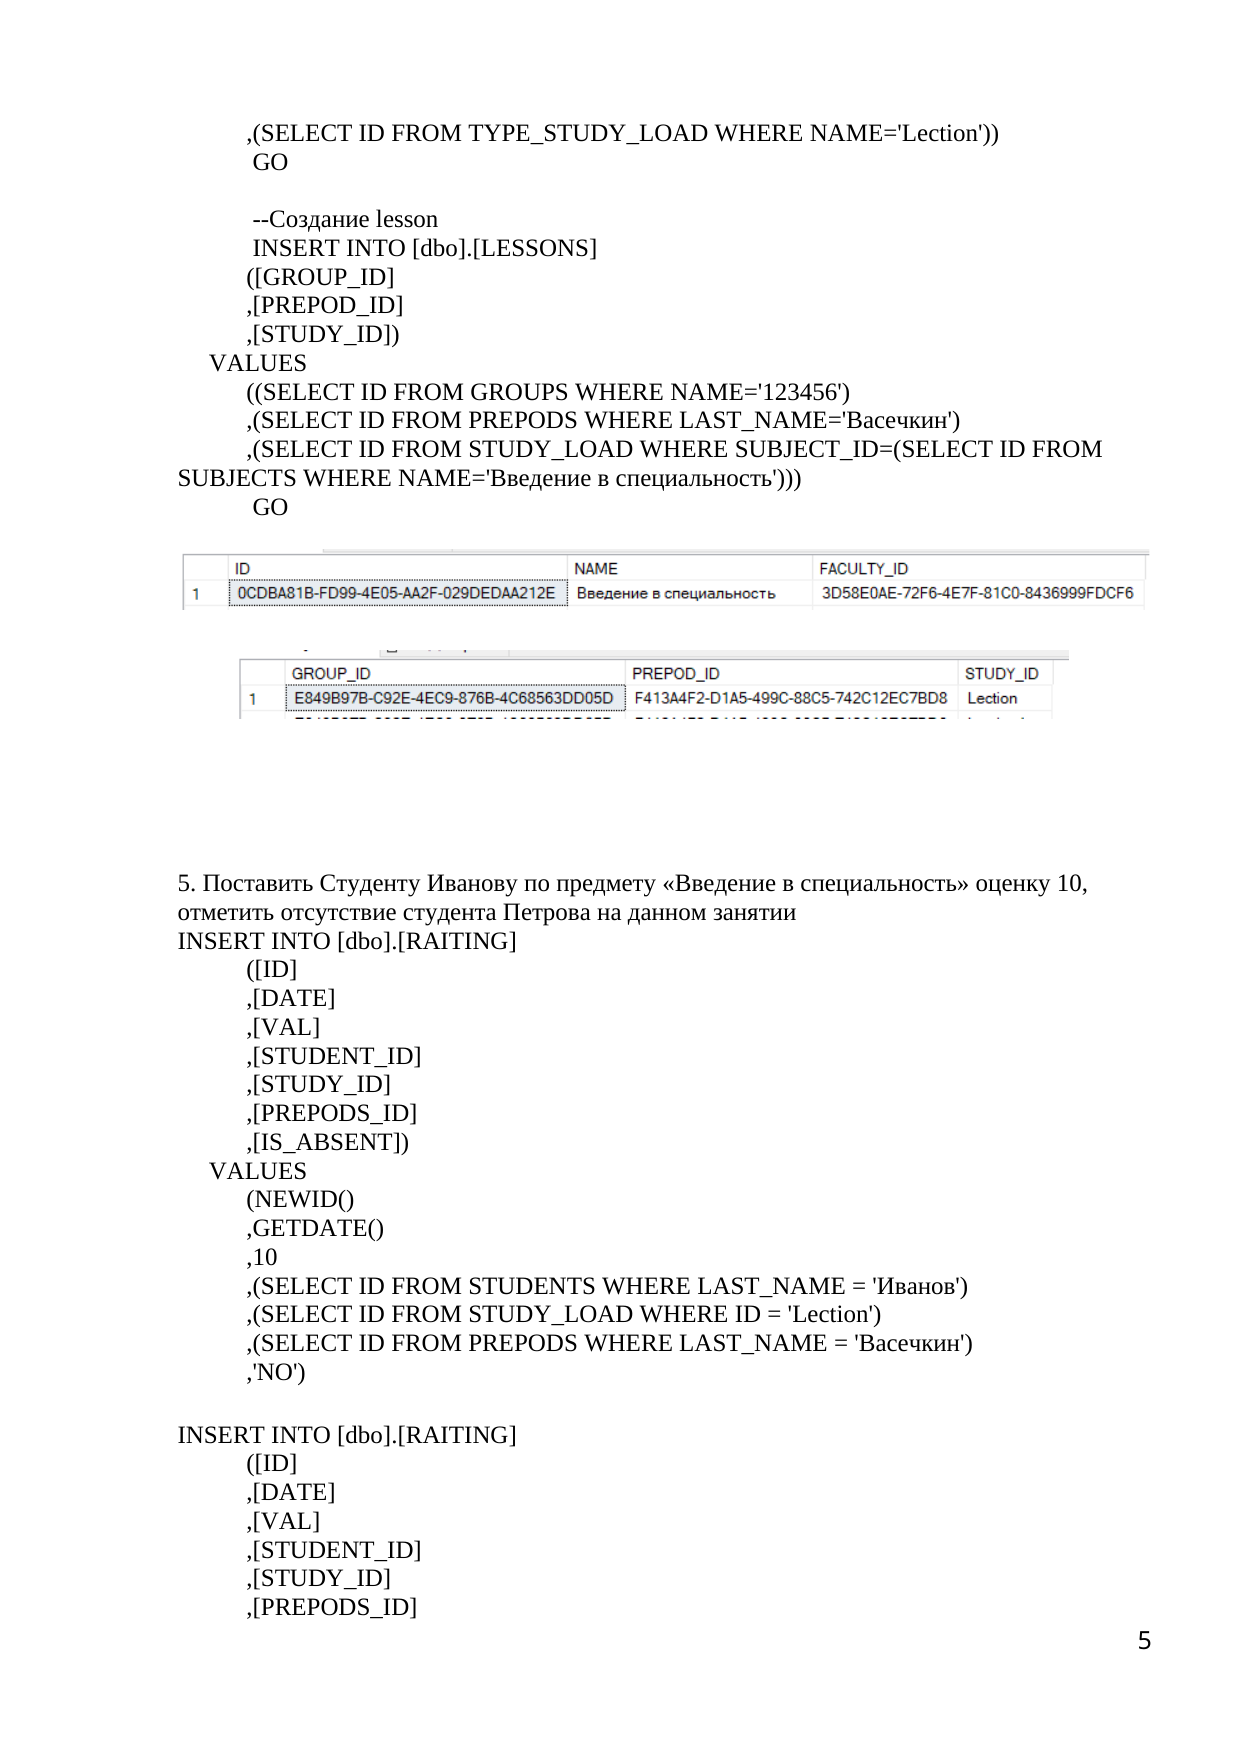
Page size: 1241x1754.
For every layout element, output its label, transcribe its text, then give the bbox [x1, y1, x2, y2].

text ,[PREPODS_ID] [177, 1098, 1152, 1127]
text ,[DATE] [177, 1477, 1152, 1506]
text ,[STUDENT_ID] [177, 1041, 1152, 1069]
text INSERT INTO [dbo].[RAITING] [177, 1420, 1152, 1448]
text ,GETDATE() [177, 1213, 1152, 1242]
text ([ID] [177, 1448, 1152, 1477]
text ,[STUDY_ID] [177, 1563, 1152, 1592]
text --Создание lesson [177, 204, 1152, 233]
text ,(SELECT ID FROM STUDY_LOAD WHERE SUBJECT_ID=(SELECT ID FROM SUBJECTS WHERE NAME='Введение в специальность'))) [177, 434, 1152, 492]
picture [179, 549, 1150, 610]
text ,10 [177, 1242, 1152, 1271]
text INSERT INTO [dbo].[RAITING] [177, 926, 1152, 954]
text VALUES [177, 1156, 1152, 1184]
picture [237, 650, 1069, 719]
text ([ID] [177, 954, 1152, 983]
text GO [177, 147, 1152, 176]
text ,[STUDENT_ID] [177, 1535, 1152, 1563]
text ,'NO') [177, 1357, 1152, 1386]
text ,(SELECT ID FROM TYPE_STUDY_LOAD WHERE NAME='Lection')) [177, 118, 1152, 147]
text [177, 1299, 1152, 1328]
text ,[DATE] [177, 983, 1152, 1012]
text ((SELECT ID FROM GROUPS WHERE NAME='123456') [177, 377, 1152, 406]
text ,[PREPOD_ID] [177, 291, 1152, 319]
text ,[IS_ABSENT]) [177, 1127, 1152, 1156]
text ,[VAL] [177, 1506, 1152, 1535]
text ,[STUDY_ID] [177, 1069, 1152, 1098]
text ,[STUDY_ID]) [177, 319, 1152, 348]
text ,(SELECT ID FROM STUDENTS WHERE LAST_NAME = 'Иванов') [177, 1271, 1152, 1299]
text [177, 1328, 1152, 1357]
text ,(SELECT ID FROM PREPODS WHERE LAST_NAME='Васечкин') [177, 406, 1152, 434]
text ,[PREPODS_ID] [177, 1592, 1152, 1621]
text ([GROUP_ID] [177, 262, 1152, 291]
text INSERT INTO [dbo].[LESSONS] [177, 233, 1152, 262]
text 5. Поставить Студенту Иванову по предмету «Введение в специальность» оценку 10, отметить отсутствие студента Петрова на данном занятии [177, 868, 1152, 926]
text (NEWID() [177, 1184, 1152, 1213]
text VALUES [177, 348, 1152, 377]
text GO [177, 492, 1152, 521]
text ,[VAL] [177, 1012, 1152, 1041]
